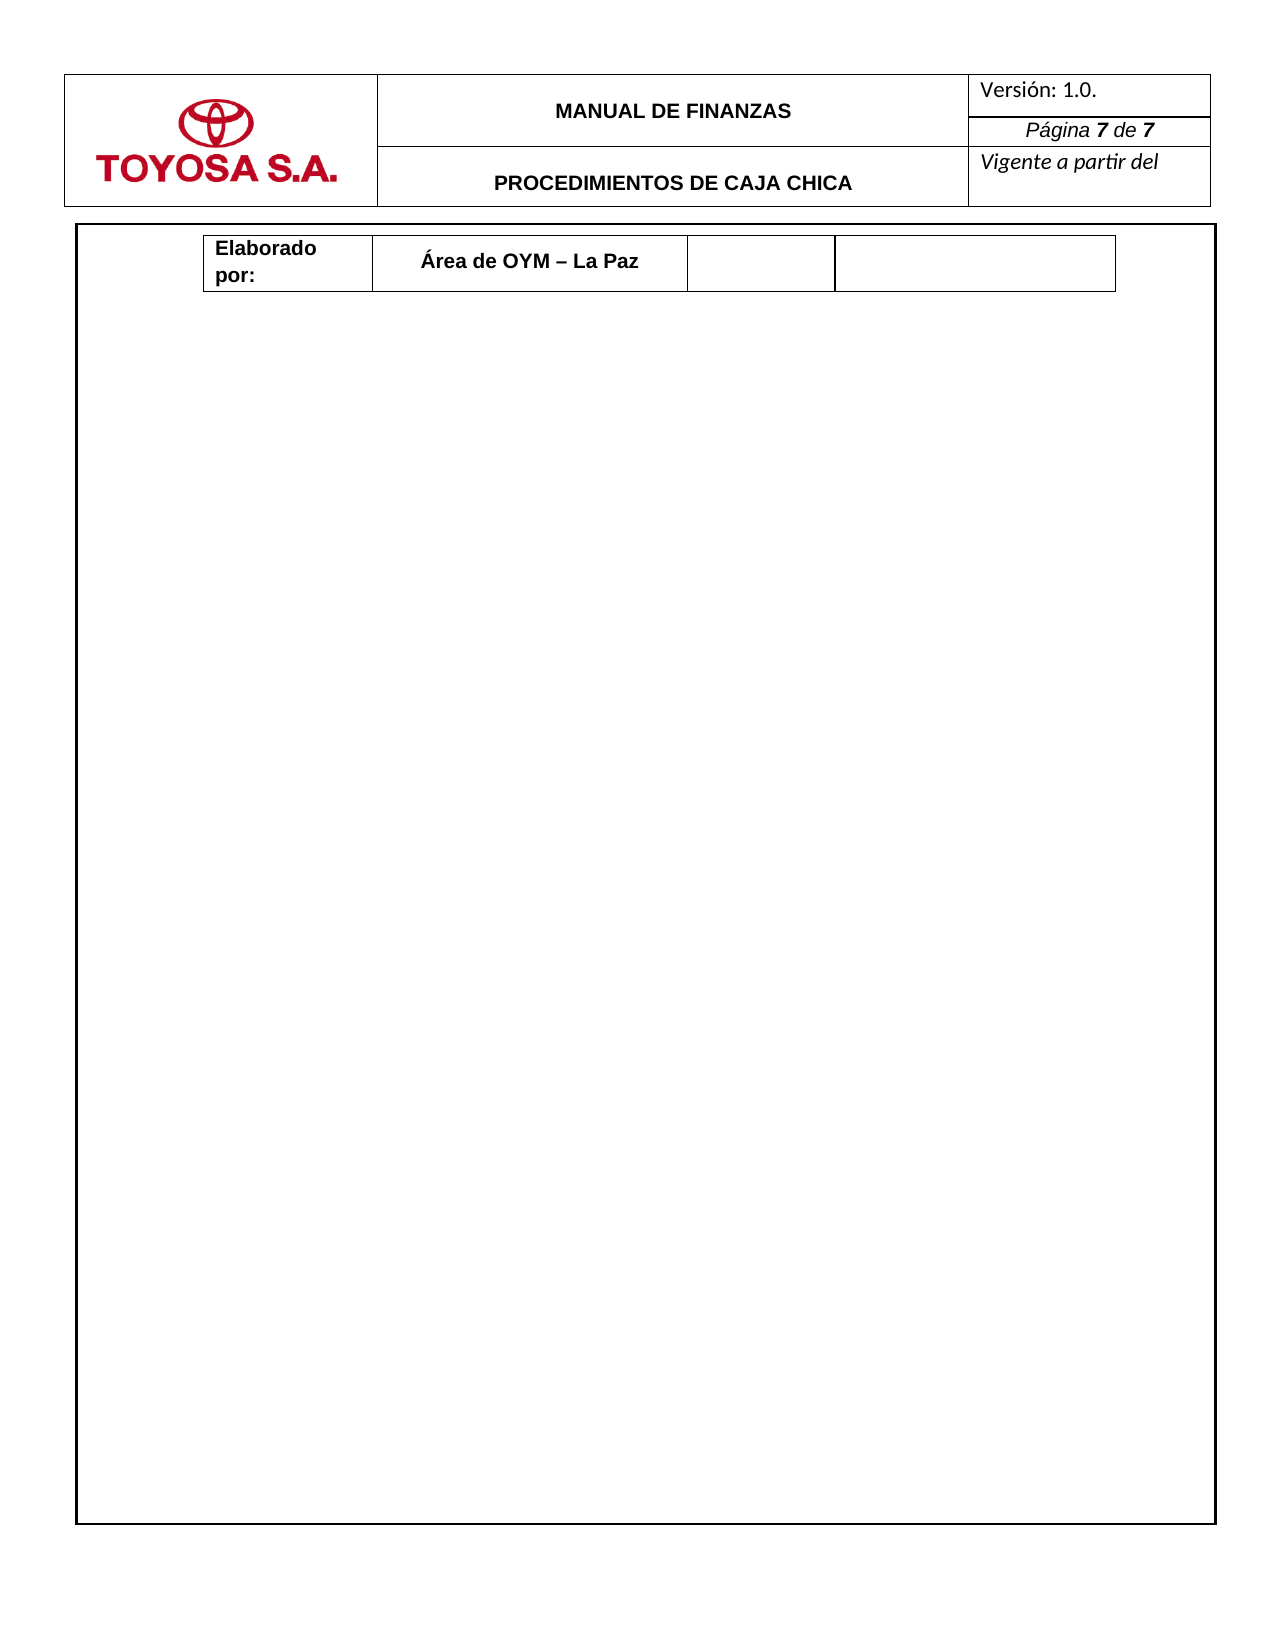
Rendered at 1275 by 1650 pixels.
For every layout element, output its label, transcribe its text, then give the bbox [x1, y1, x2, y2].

table_cell [688, 236, 834, 291]
table_cell [836, 236, 1115, 291]
picture [88, 95, 343, 191]
table_cell Elaborado por: [204, 236, 372, 291]
table_cell Área de OYM – La Paz [373, 236, 687, 291]
